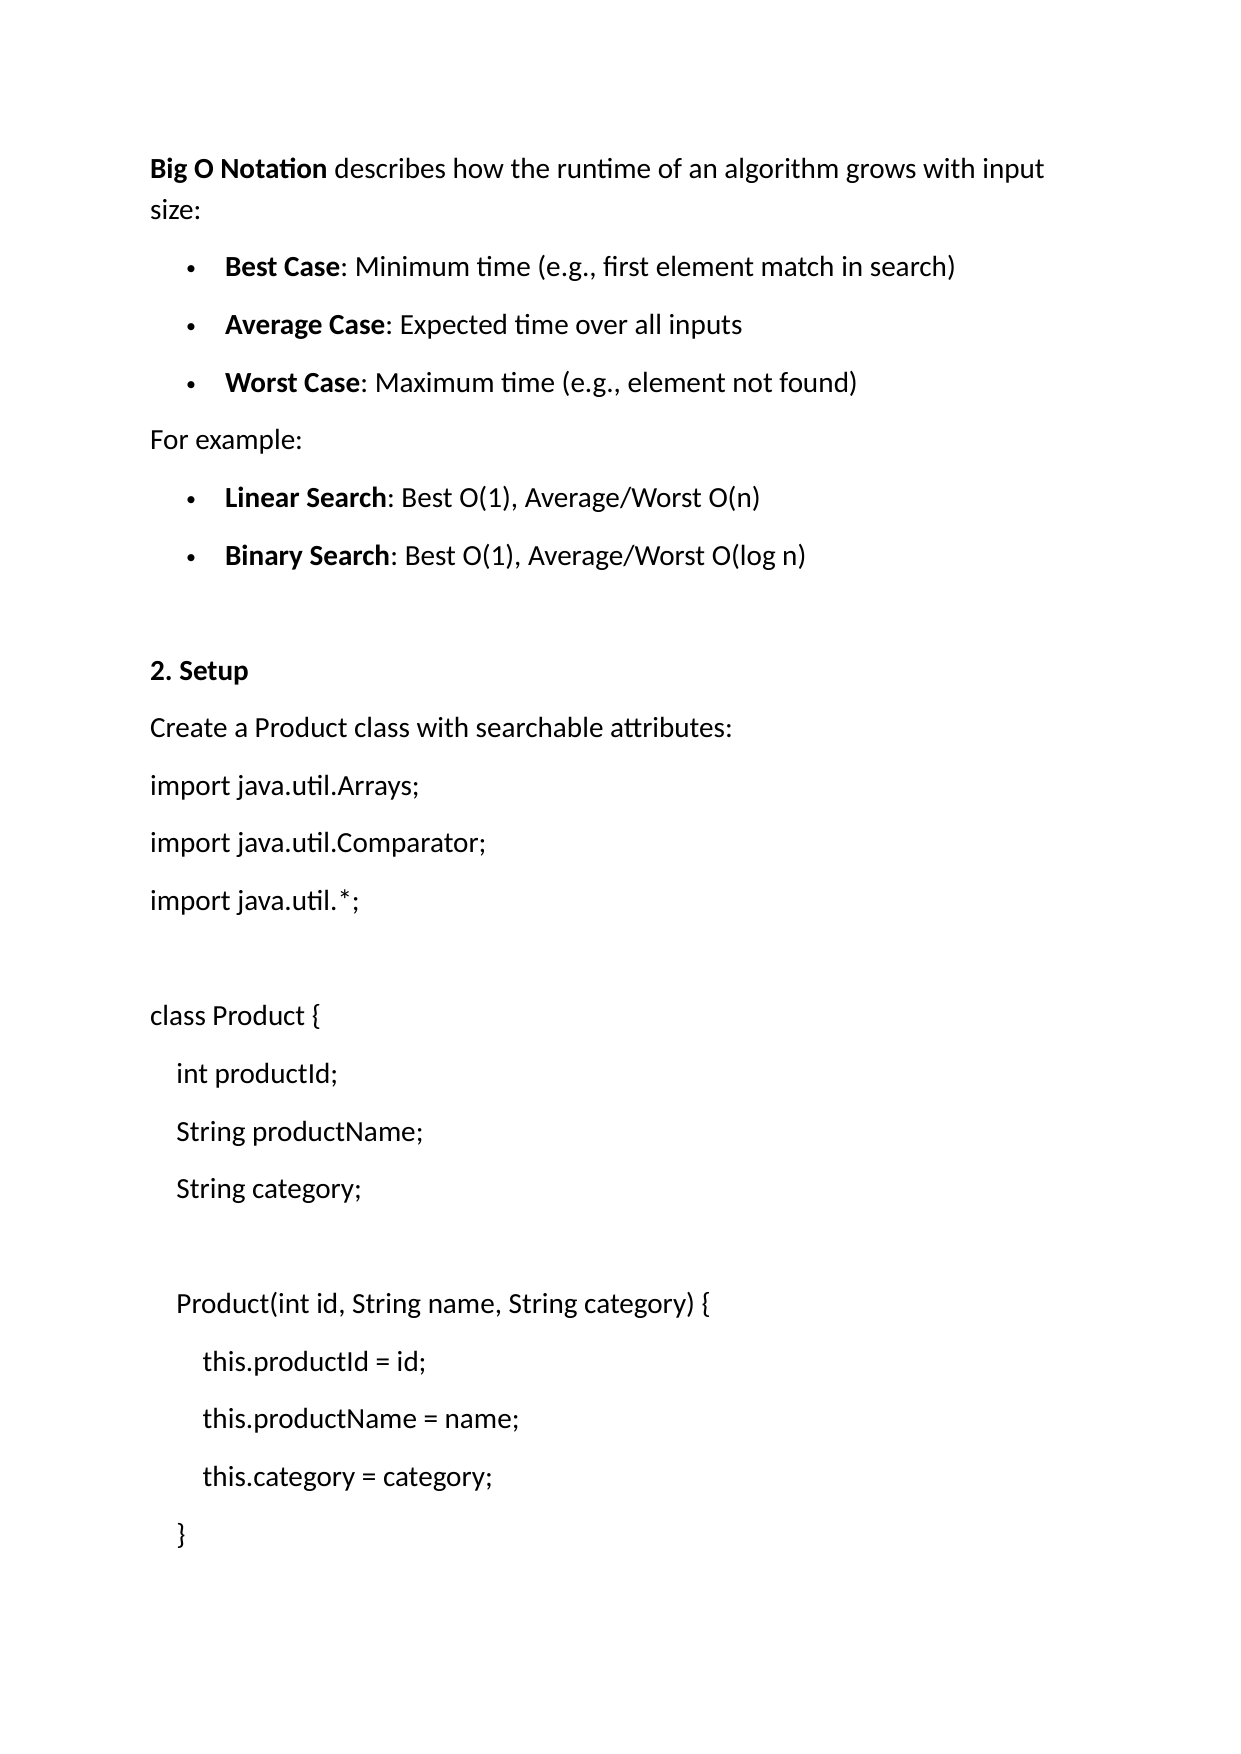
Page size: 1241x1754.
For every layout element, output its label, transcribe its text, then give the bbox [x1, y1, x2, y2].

text String productName; [150, 1113, 1090, 1148]
text class Product { [150, 997, 1090, 1033]
text this.productId = id; [150, 1343, 1090, 1379]
text import java.util.Arrays; [150, 767, 1090, 803]
text int productId; [150, 1055, 1090, 1091]
text 2. Setup [150, 652, 1090, 687]
list Linear Search: Best O(1), Average/Worst O(n) [187, 479, 1090, 514]
text this.category = category; [150, 1458, 1090, 1494]
list Worst Case: Maximum time (e.g., element not found) [187, 364, 1090, 399]
list Average Case: Expected time over all inputs [187, 306, 1090, 342]
text Big O Notation describes how the runtime of an algorithm grows with input size: [150, 150, 1090, 227]
text For example: [150, 421, 1090, 457]
text import java.util.*; [150, 882, 1090, 918]
list Binary Search: Best O(1), Average/Worst O(log n) [187, 537, 1090, 572]
text import java.util.Comparator; [150, 824, 1090, 860]
list Best Case: Minimum time (e.g., first element match in search) [187, 248, 1090, 284]
text Product(int id, String name, String category) { [150, 1285, 1090, 1321]
text String category; [150, 1170, 1090, 1206]
text Create a Product class with searchable attributes: [150, 709, 1090, 745]
text this.productName = name; [150, 1401, 1090, 1436]
text } [150, 1516, 1090, 1551]
